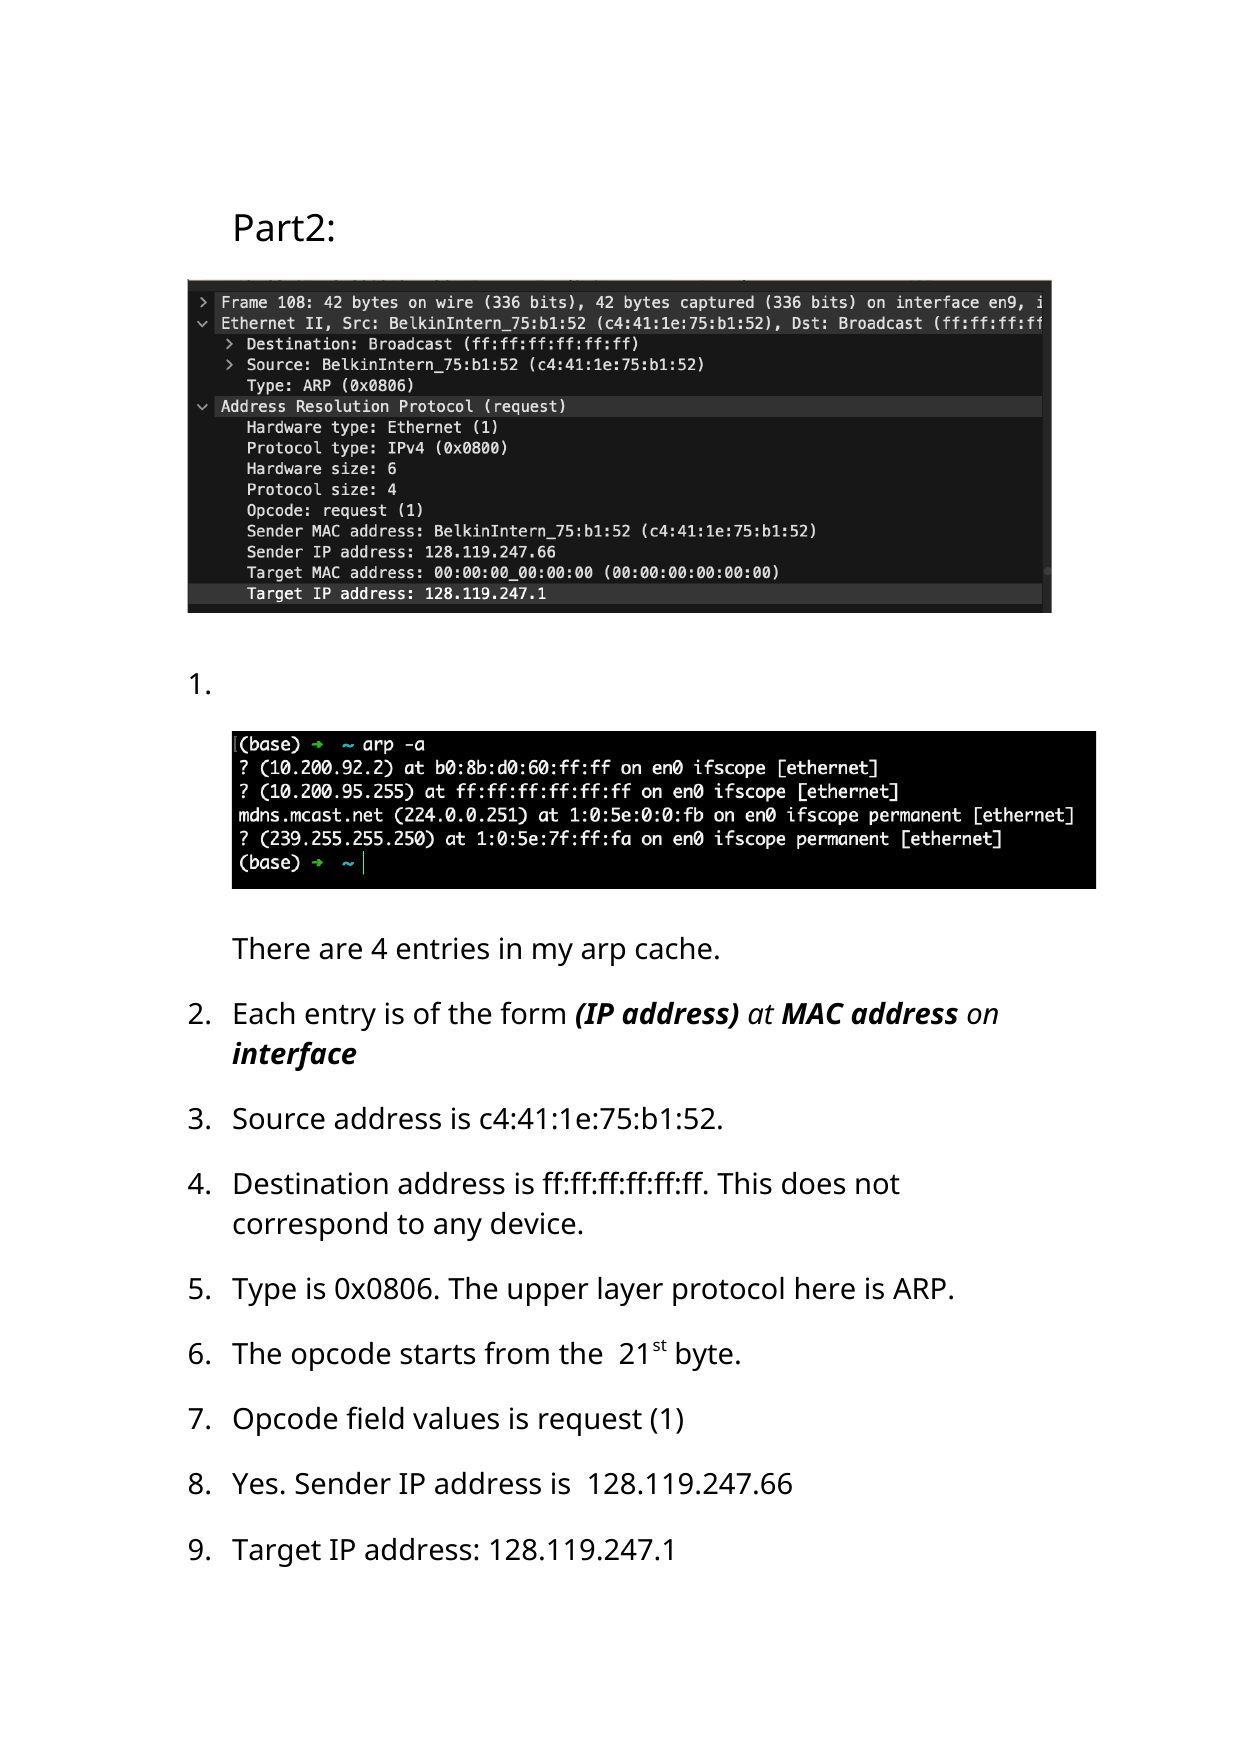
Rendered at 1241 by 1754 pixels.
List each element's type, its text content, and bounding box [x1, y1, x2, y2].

picture [187, 279, 1052, 613]
picture [231, 731, 1097, 889]
list Opcode field values is request (1) [187, 1398, 1053, 1464]
list Type is 0x0806. The upper layer protocol here is ARP. [187, 1268, 1053, 1333]
list Target IP address: 128.119.247.1 [187, 1529, 1053, 1594]
list Source address is c4:41:1e:75:b1:52. [187, 1098, 1053, 1163]
list The opcode starts from the 21st byte. [187, 1333, 1053, 1398]
list Yes. Sender IP address is 128.119.247.66 [187, 1464, 1053, 1529]
list Each entry is of the form (IP address) at MAC address on interface [187, 994, 1053, 1098]
list Destination address is ff:ff:ff:ff:ff:ff. This does not correspond to any device. [187, 1163, 1053, 1268]
list 4 different Ethernet frames contain carry data that is part of the complete HTTP “OK 200 ...” reply message. Part2: [187, 150, 1053, 252]
